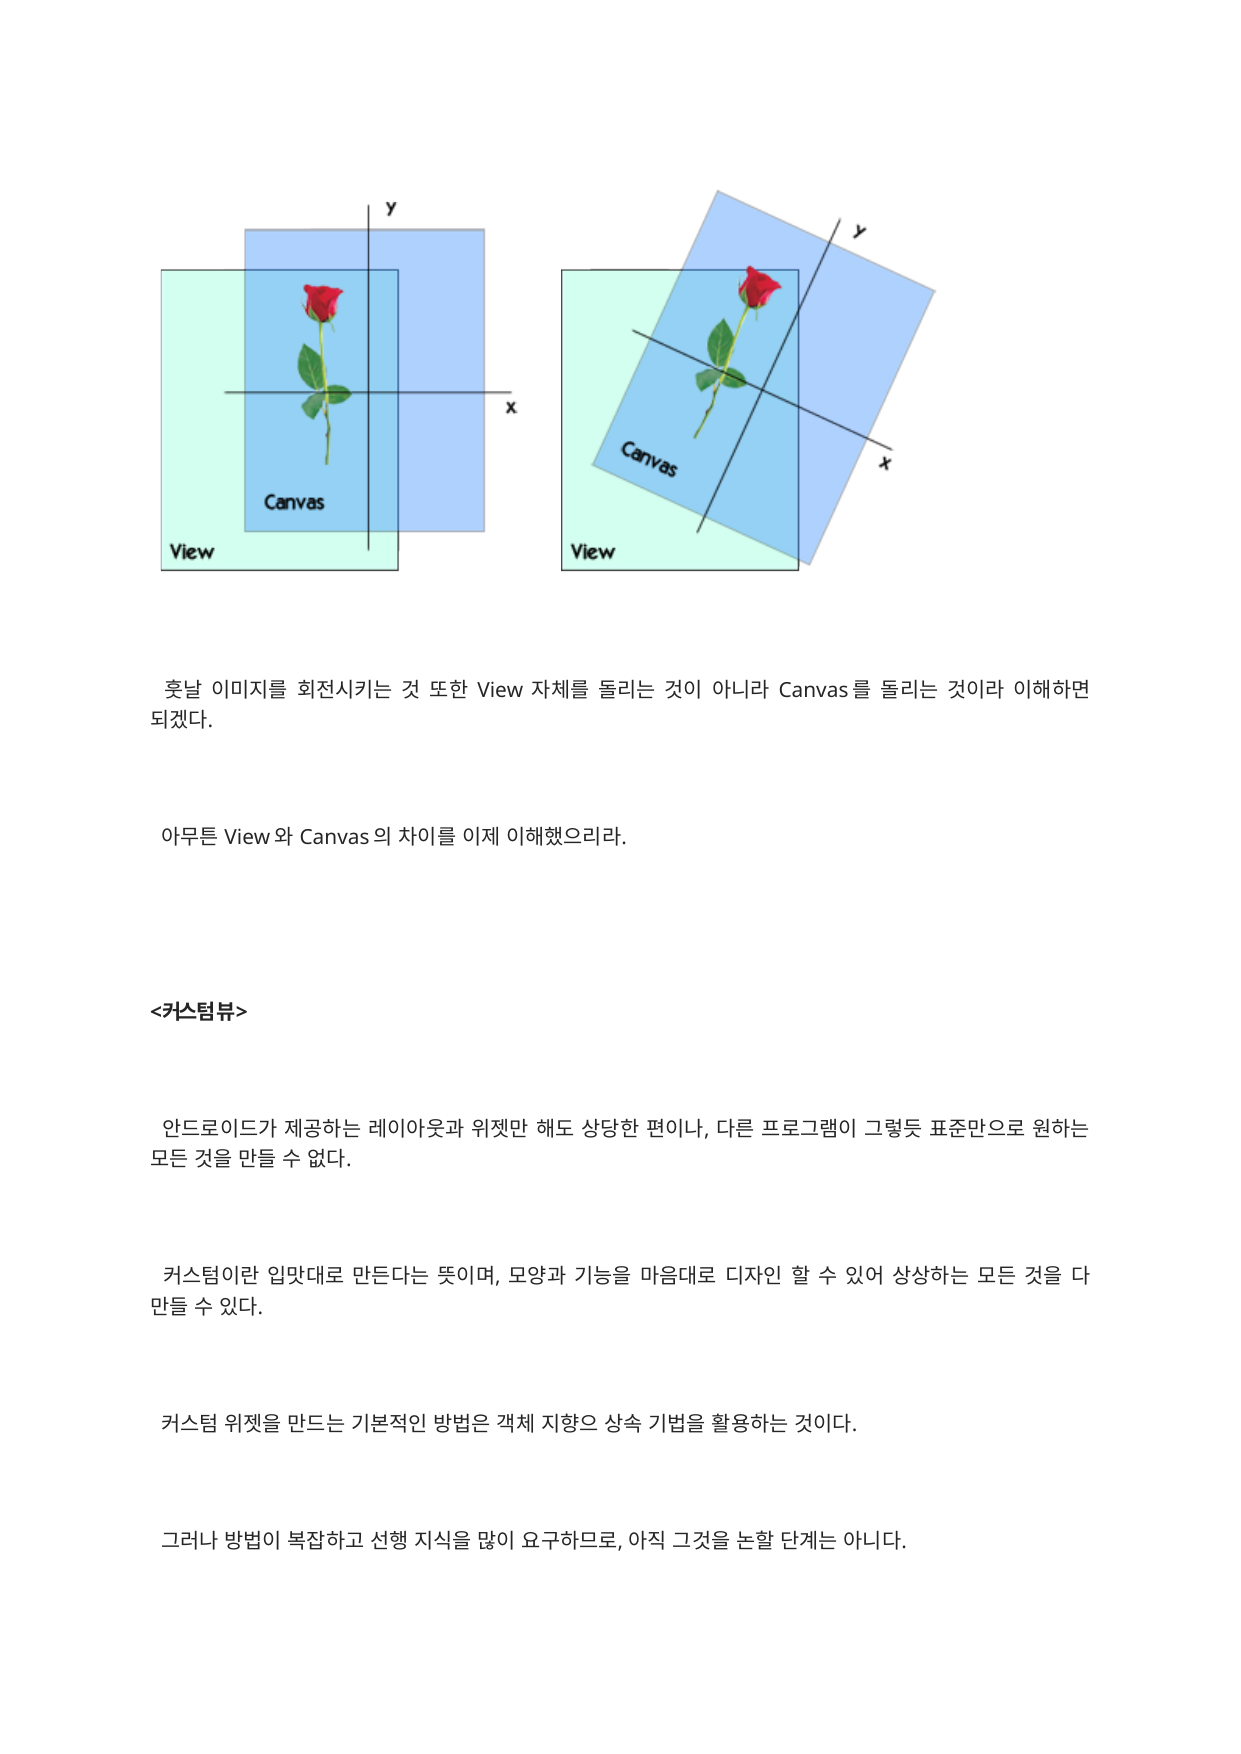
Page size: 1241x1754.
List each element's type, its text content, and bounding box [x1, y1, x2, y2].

text 커스텀 위젯을 만드는 기본적인 방법은 객체 지향으 상속 기법을 활용하는 것이다. [150, 1407, 1090, 1437]
picture [561, 177, 951, 581]
text 커스텀이란 입맛대로 만든다는 뜻이며, 모양과 기능을 마음대로 디자인 할 수 있어 상상하는 모든 것을 다 만들 수 있다. [150, 1260, 1090, 1320]
text 아무튼 View와 Canvas의 차이를 이제 이해했으리라. [150, 821, 1090, 851]
picture [160, 177, 551, 581]
text 안드로이드가 제공하는 레이아웃과 위젯만 해도 상당한 편이나, 다른 프로그램이 그렇듯 표준만으로 원하는 모든 것을 만들 수 없다. [150, 1112, 1090, 1173]
text 그러나 방법이 복잡하고 선행 지식을 많이 요구하므로, 아직 그것을 논할 단계는 아니다. [150, 1524, 1090, 1554]
text 훗날 이미지를 회전시키는 것 또한 View 자체를 돌리는 것이 아니라 Canvas를 돌리는 것이라 이해하면 되겠다. [150, 673, 1090, 734]
text <커스텀 뷰> [150, 995, 1090, 1026]
